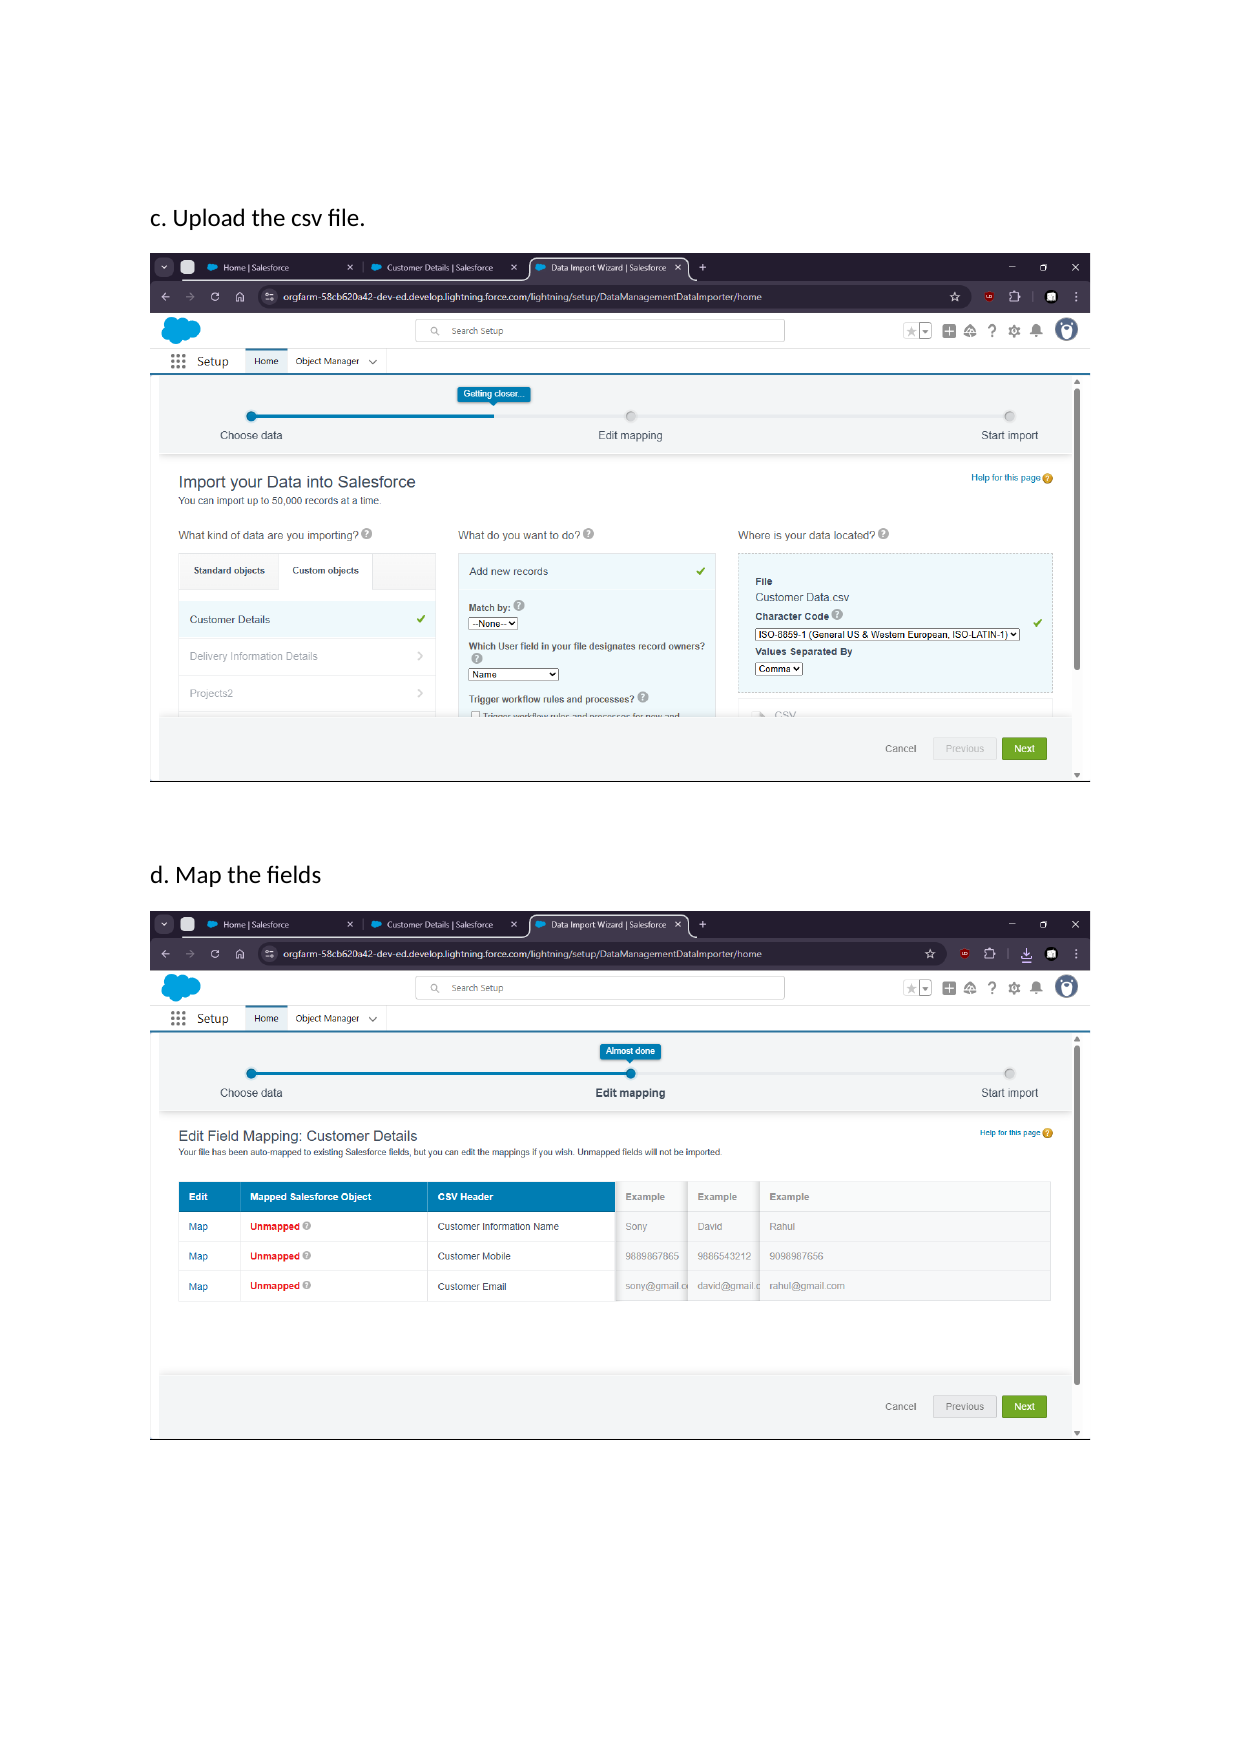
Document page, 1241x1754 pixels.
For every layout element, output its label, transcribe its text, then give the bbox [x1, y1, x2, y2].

text c. Upload the csv file. [150, 202, 1090, 232]
text d. Map the fields [150, 859, 1090, 890]
picture [150, 253, 1091, 782]
picture [150, 911, 1091, 1440]
